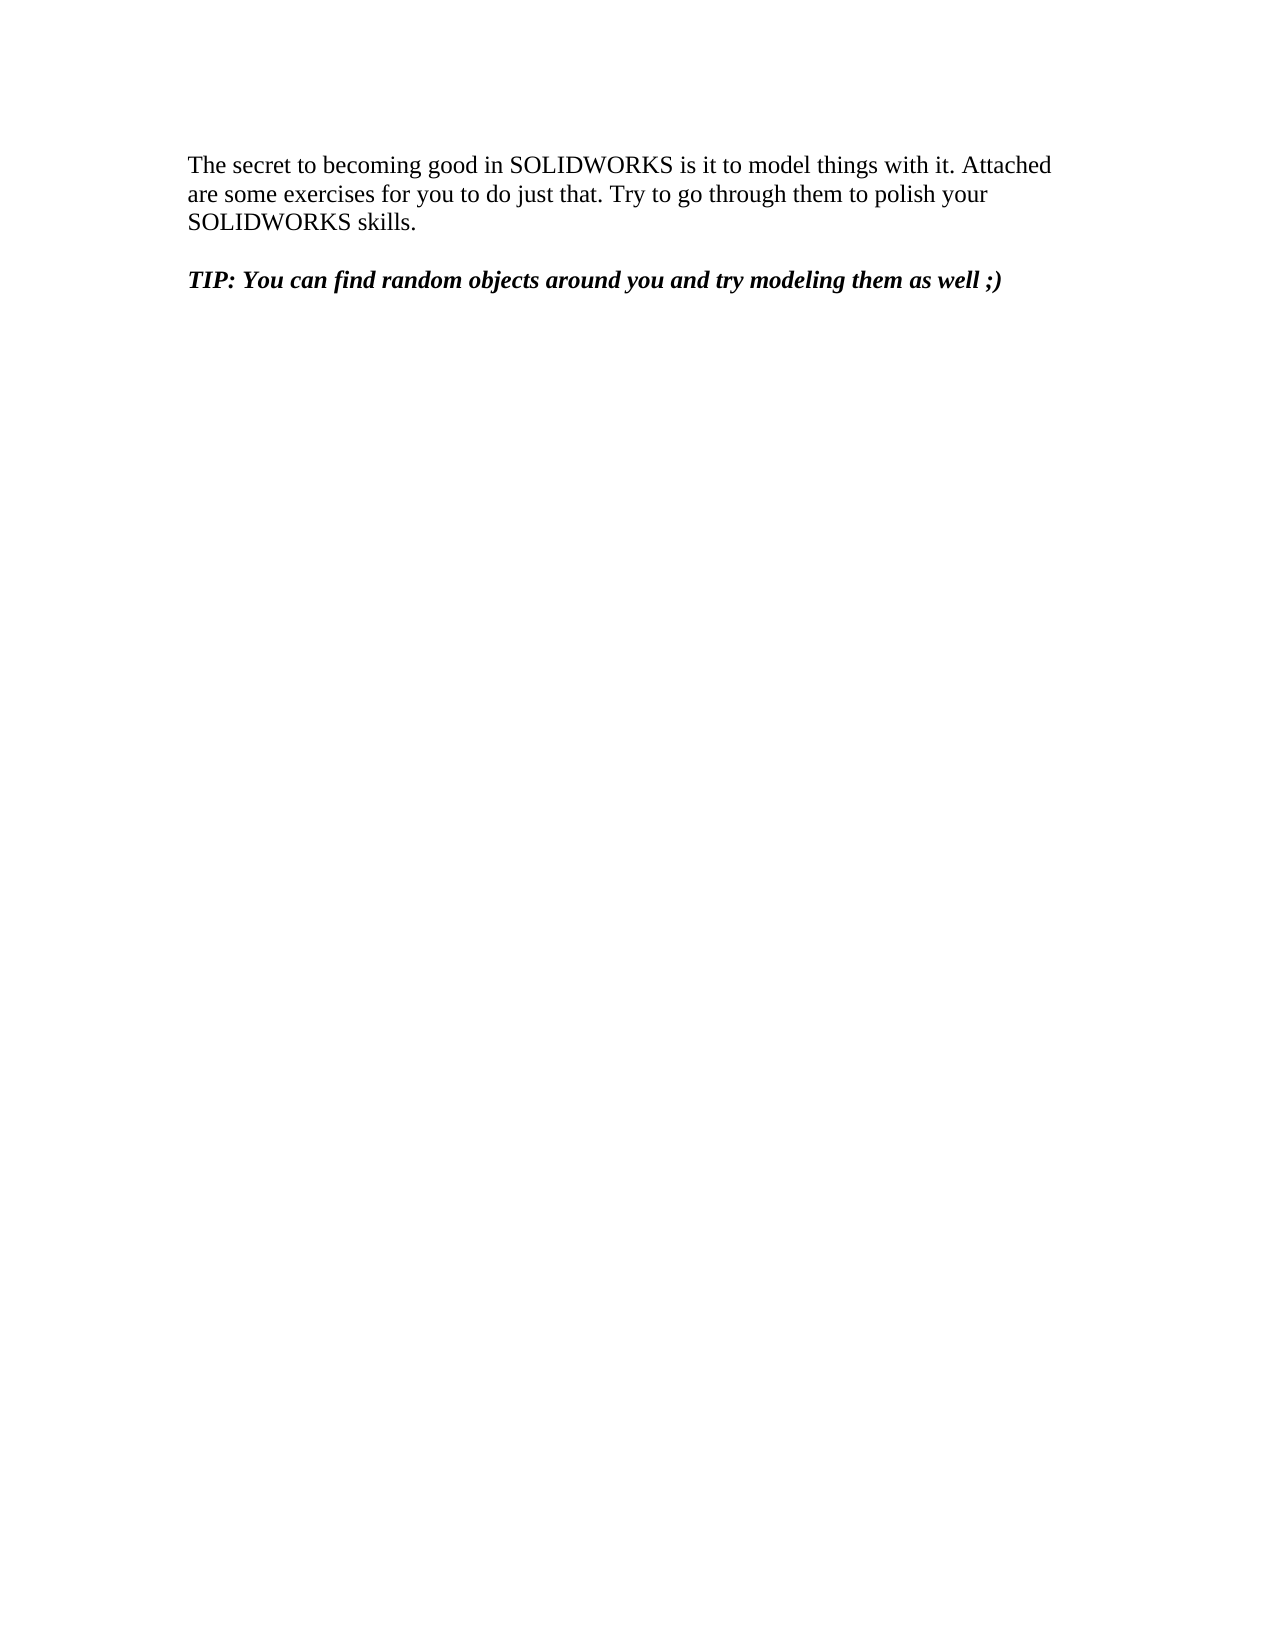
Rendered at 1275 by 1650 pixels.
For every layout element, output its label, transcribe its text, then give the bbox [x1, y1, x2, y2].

text The secret to becoming good in SOLIDWORKS is it to model things with it. Attached are some exercises for you to do just that. Try to go through them to polish your SOLIDWORKS skills. [187, 150, 1087, 236]
text TIP: You can find random objects around you and try modeling them as well ;) [187, 265, 1087, 294]
